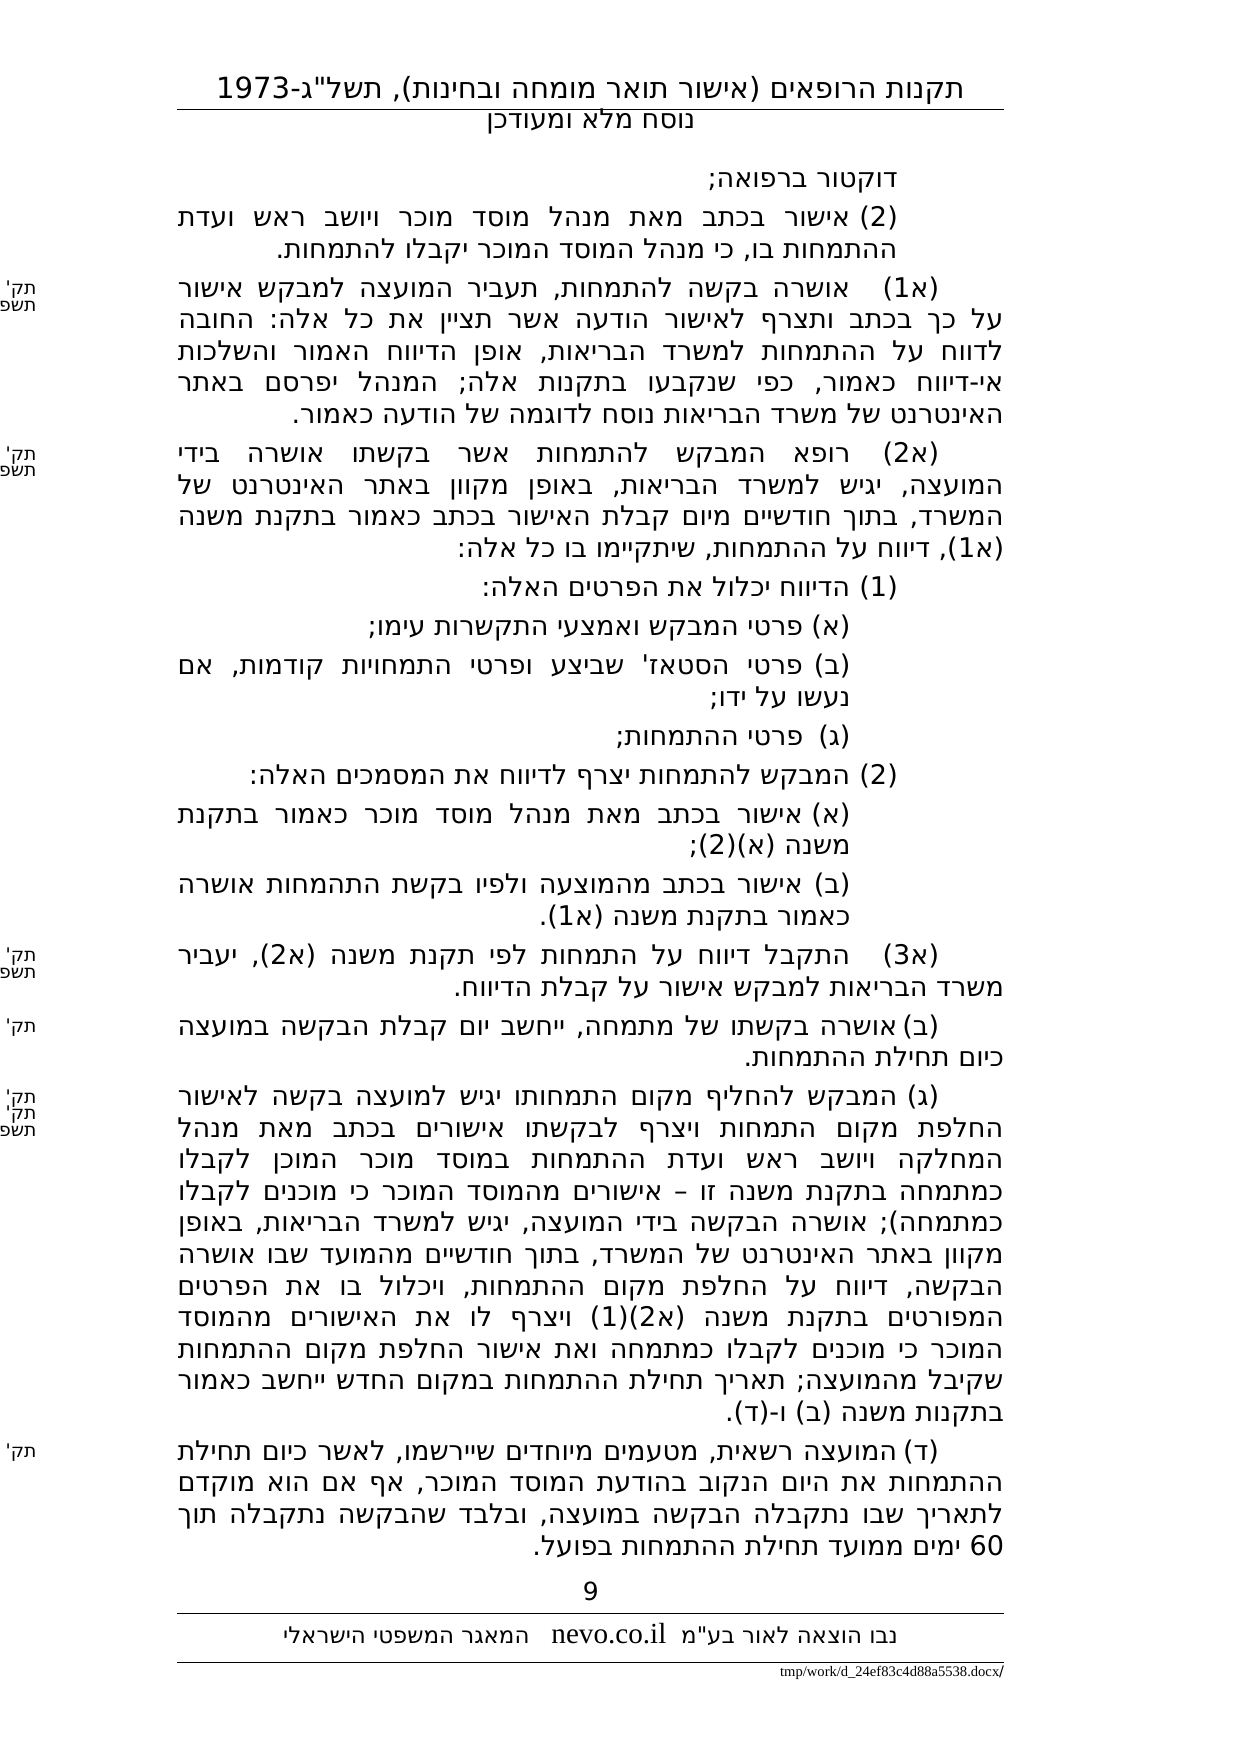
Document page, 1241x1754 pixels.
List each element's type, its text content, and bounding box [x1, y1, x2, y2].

text (1) הדיווח יכלול את הפרטים האלה: [177, 571, 898, 603]
text (2) המבקש להתמחות יצרף לדיווח את המסמכים האלה: [177, 759, 898, 791]
text (2) אישור בכתב מאת מנהל מוסד מוכר ויושב ראש ועדת ההתמחות בו, כי מנהל המוסד המוכר יקבלו להתמחות. [177, 201, 898, 264]
text (ג) פרטי ההתמחות; [177, 720, 851, 751]
text (ד) המועצה רשאית, מטעמים מיוחדים שיירשמו, לאשר כיום תחילת ההתמחות את היום הנקוב בהודעת המוסד המוכר, אף אם הוא מוקדם לתאריך שבו נתקבלה הבקשה במועצה, ובלבד שהבקשה נתקבלה תוך 60 ימים ממועד תחילת ההתמחות בפועל. [177, 1435, 1004, 1561]
text (1) אישור בכתב מאת פקולטה או בית ספר לרפואה מוכרים לענין סעיף 4(ב) לפקודה בדבר סיום כל חובותיו לקבלת תואר דוקטור ברפואה; [177, 162, 898, 194]
text (א1) אושרה בקשה להתמחות, תעביר המועצה למבקש אישור על כך בכתב ותצרף לאישור הודעה אשר תציין את כל אלה: החובה לדווח על ההתמחות למשרד הבריאות, אופן הדיווח האמור והשלכות אי-דיווח כאמור, כפי שנקבעו בתקנות אלה; המנהל יפרסם באתר האינטרנט של משרד הבריאות נוסח לדוגמה של הודעה כאמור. [177, 272, 1004, 430]
text (א) פרטי המבקש ואמצעי התקשרות עימו; [177, 610, 851, 642]
text (ב) אישור בכתב מהמוצעה ולפיו בקשת התהמחות אושרה כאמור בתקנת משנה (א1). [177, 869, 851, 932]
text (א) אישור בכתב מאת מנהל מוסד מוכר כאמור בתקנת משנה (א)(2); [177, 798, 851, 861]
text (ב) פרטי הסטאז' שביצע ופרטי התמחויות קודמות, אם נעשו על ידו; [177, 649, 851, 712]
text (א2) רופא המבקש להתמחות אשר בקשתו אושרה בידי המועצה, יגיש למשרד הבריאות, באופן מקוון באתר האינטרנט של המשרד, בתוך חודשיים מיום קבלת האישור בכתב כאמור בתקנת משנה (א1), דיווח על ההתמחות, שיתקיימו בו כל אלה: [177, 437, 1004, 564]
text (ג) המבקש להחליף מקום התמחותו יגיש למועצה בקשה לאישור החלפת מקום התמחות ויצרף לבקשתו אישורים בכתב מאת מנהל המחלקה ויושב ראש ועדת ההתמחות במוסד מוכר המוכן לקבלו כמתמחה בתקנת משנה זו – אישורים מהמוסד המוכר כי מוכנים לקבלו כמתמחה); אושרה הבקשה בידי המועצה, יגיש למשרד הבריאות, באופן מקוון באתר האינטרנט של המשרד, בתוך חודשיים מהמועד שבו אושרה הבקשה, דיווח על החלפת מקום ההתמחות, ויכלול בו את הפרטים המפורטים בתקנת משנה (א2)(1) ויצרף לו את האישורים מהמוסד המוכר כי מוכנים לקבלו כמתמחה ואת אישור החלפת מקום ההתמחות שקיבל מהמועצה; תאריך תחילת ההתמחות במקום החדש ייחשב כאמור בתקנות משנה (ב) ו-(ד). [177, 1081, 1004, 1428]
text (ב) אושרה בקשתו של מתמחה, ייחשב יום קבלת הבקשה במועצה כיום תחילת ההתמחות. [177, 1010, 1004, 1073]
text (א3) התקבל דיווח על התמחות לפי תקנת משנה (א2), יעביר משרד הבריאות למבקש אישור על קבלת הדיווח. [177, 939, 1004, 1002]
